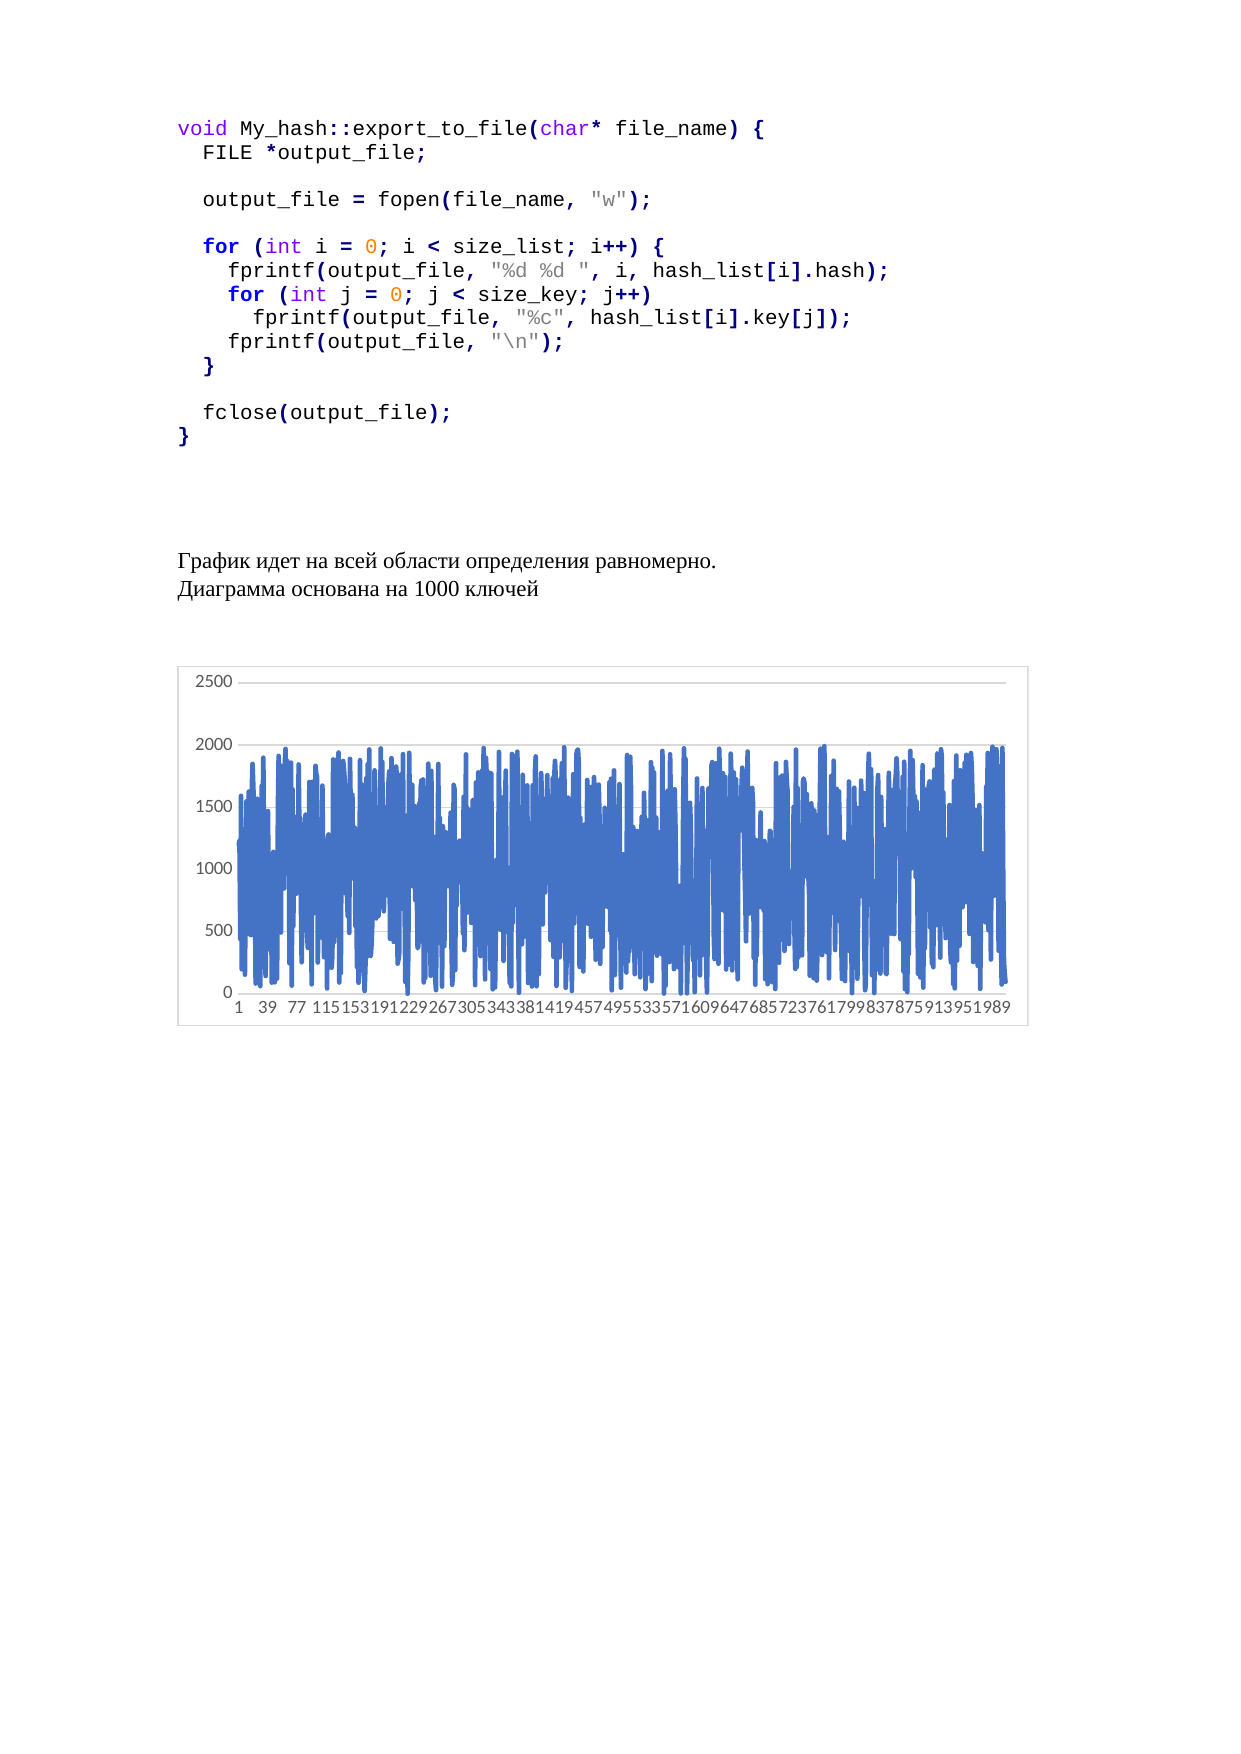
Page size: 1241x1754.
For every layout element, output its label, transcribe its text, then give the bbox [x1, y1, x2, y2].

text fprintf(output_file, "%c", hash_list[i].key[j]); [177, 307, 1152, 331]
text fclose(output_file); [177, 402, 1152, 426]
text fprintf(output_file, "%d %d ", i, hash_list[i].hash); [177, 260, 1152, 284]
text output_file = fopen(file_name, "w"); [177, 189, 1152, 213]
text } [177, 354, 1152, 378]
text fprintf(output_file, "\n"); [177, 331, 1152, 354]
text FILE *output_file; [177, 142, 1152, 165]
text for (int j = 0; j < size_key; j++) [177, 284, 1152, 307]
text for (int i = 0; i < size_list; i++) { [177, 236, 1152, 260]
text void My_hash::export_to_file(char* file_name) { [177, 118, 1152, 142]
text График идет на всей области определения равномерно. Диаграмма основана на 1000 ключей [177, 547, 1152, 602]
text } [177, 426, 1152, 449]
